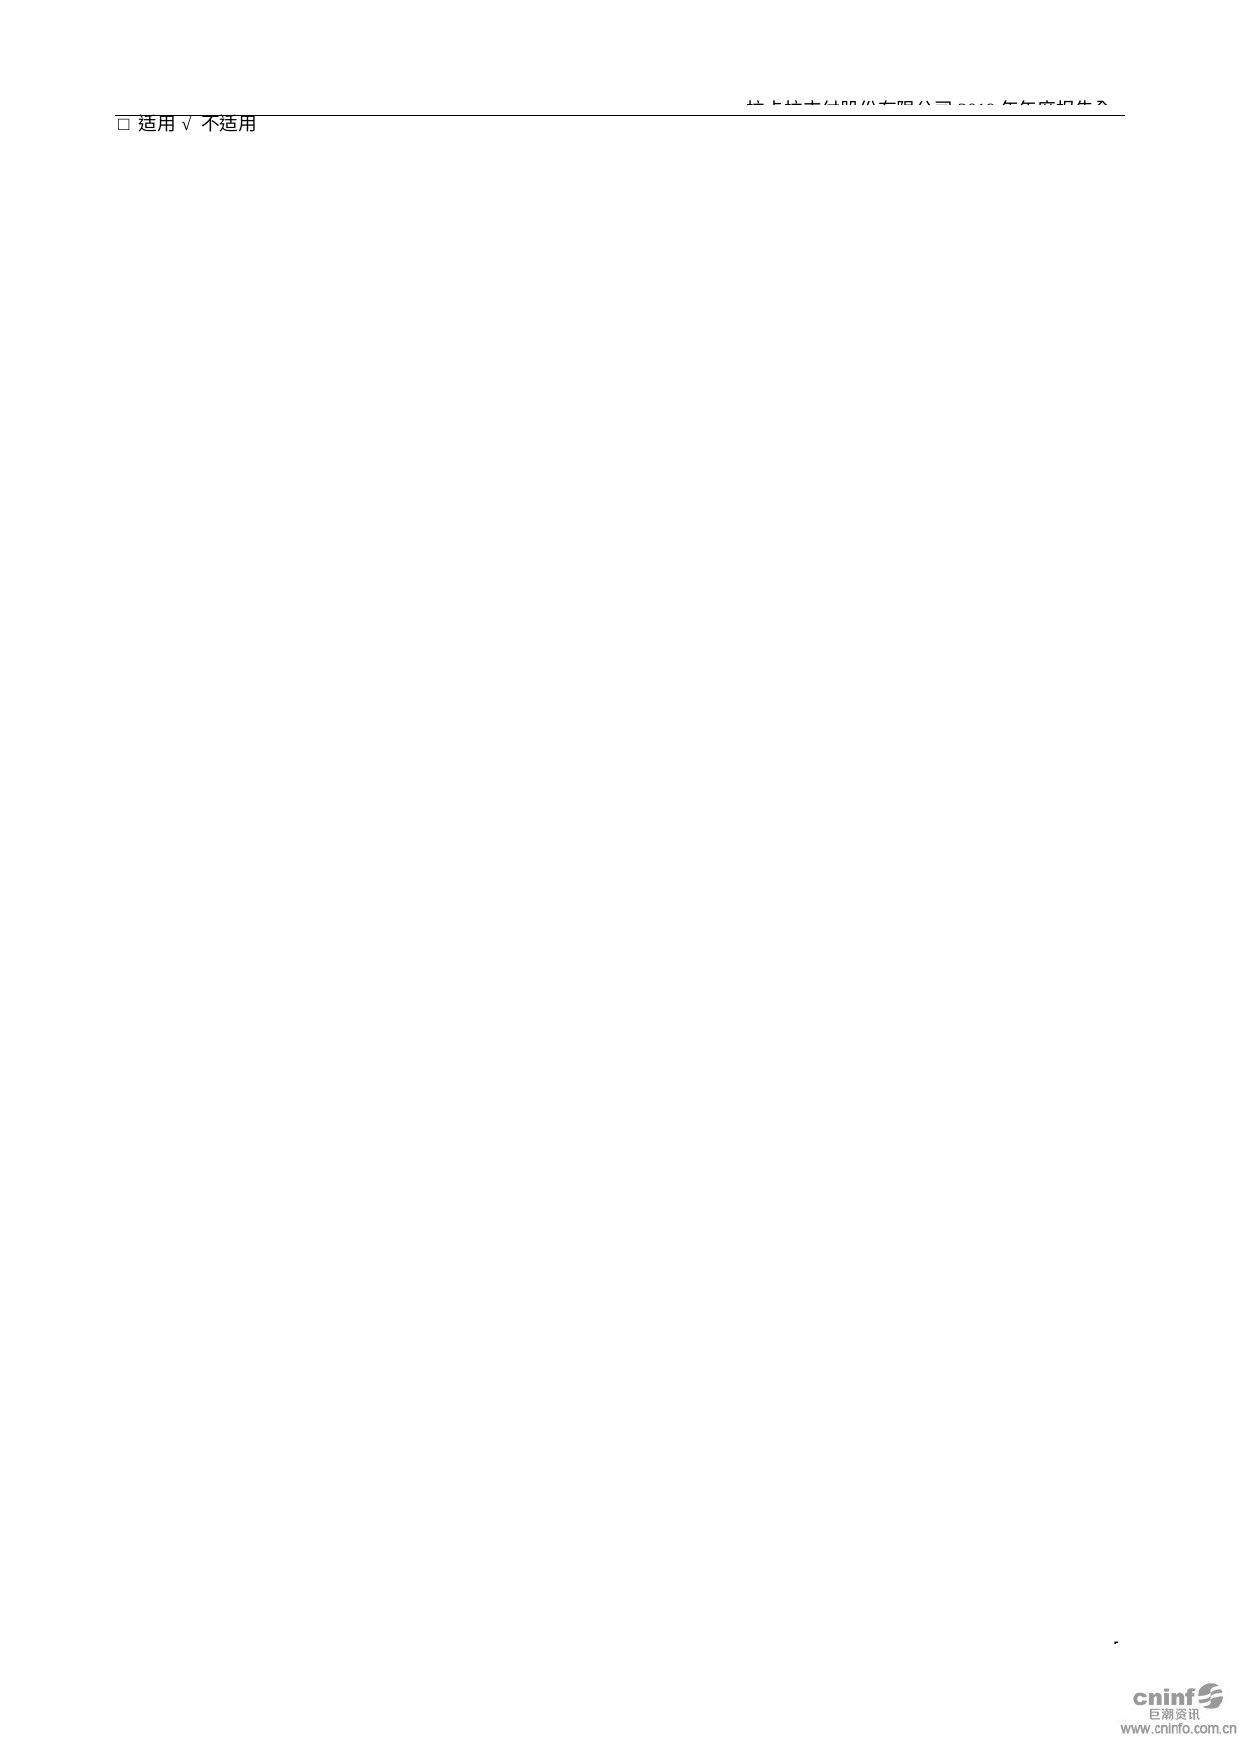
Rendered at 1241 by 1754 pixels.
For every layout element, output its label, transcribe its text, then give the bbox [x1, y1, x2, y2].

picture [1115, 1680, 1240, 1737]
text □ 适用 √ 不适用 [118, 110, 1122, 136]
